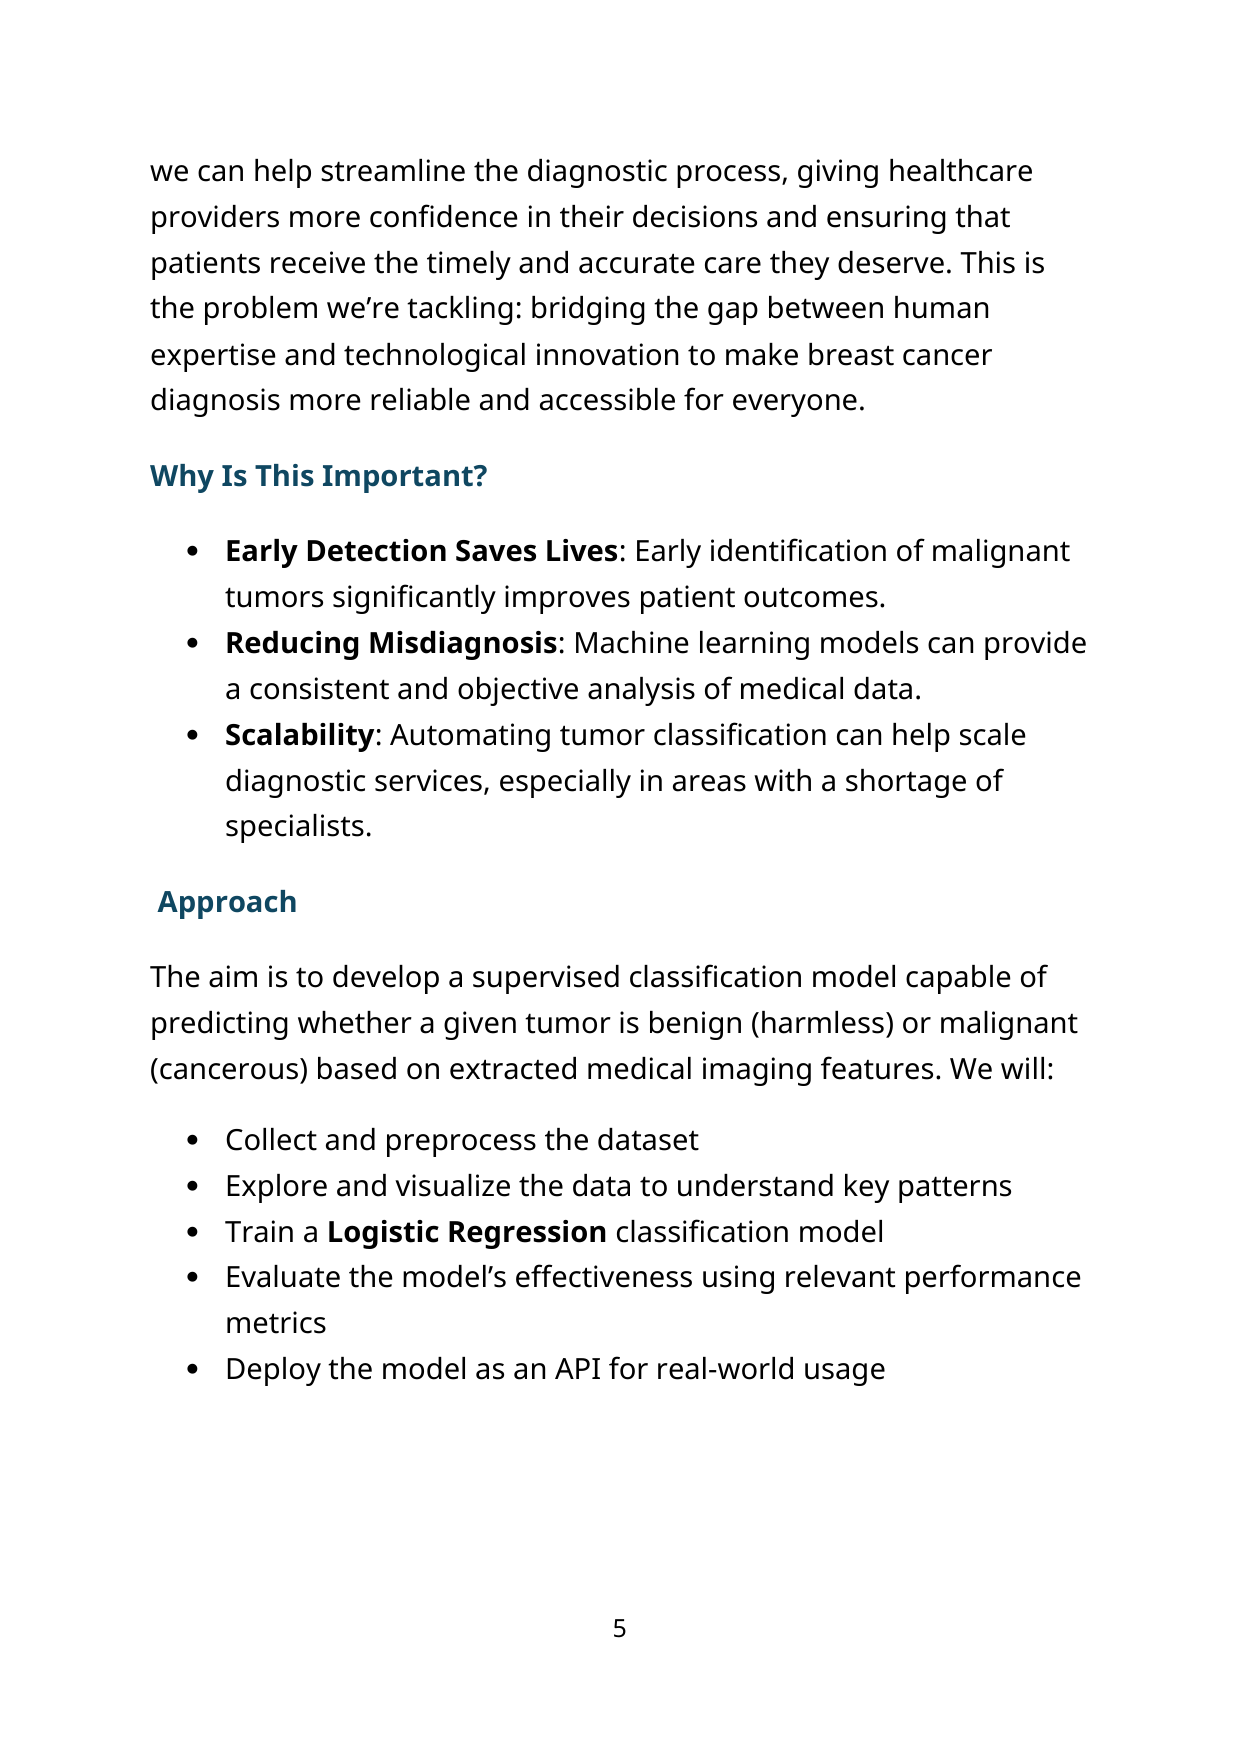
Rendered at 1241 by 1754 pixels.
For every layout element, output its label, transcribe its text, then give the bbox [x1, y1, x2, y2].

subtitle Approach [150, 881, 1090, 921]
list Reducing Misdiagnosis: Machine learning models can provide a consistent and objective analysis of medical data. [187, 622, 1090, 708]
list Collect and preprocess the dataset [187, 1119, 1090, 1159]
subtitle Why Is This Important? [150, 455, 1090, 494]
text The aim is to develop a supervised classification model capable of predicting whether a given tumor is benign (harmless) or malignant (cancerous) based on extracted medical imaging features. We will: [150, 956, 1090, 1088]
list Deploy the model as an API for real-world usage [187, 1349, 1090, 1388]
list Explore and visualize the data to understand key patterns [187, 1165, 1090, 1204]
list Train a Logistic Regression classification model [187, 1211, 1090, 1251]
list Evaluate the model’s effectiveness using relevant performance metrics [187, 1257, 1090, 1342]
list Early Detection Saves Lives: Early identification of malignant tumors significantly improves patient outcomes. [187, 530, 1090, 616]
list Scalability: Automating tumor classification can help scale diagnostic services, especially in areas with a shortage of specialists. [187, 714, 1090, 845]
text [150, 150, 1090, 419]
